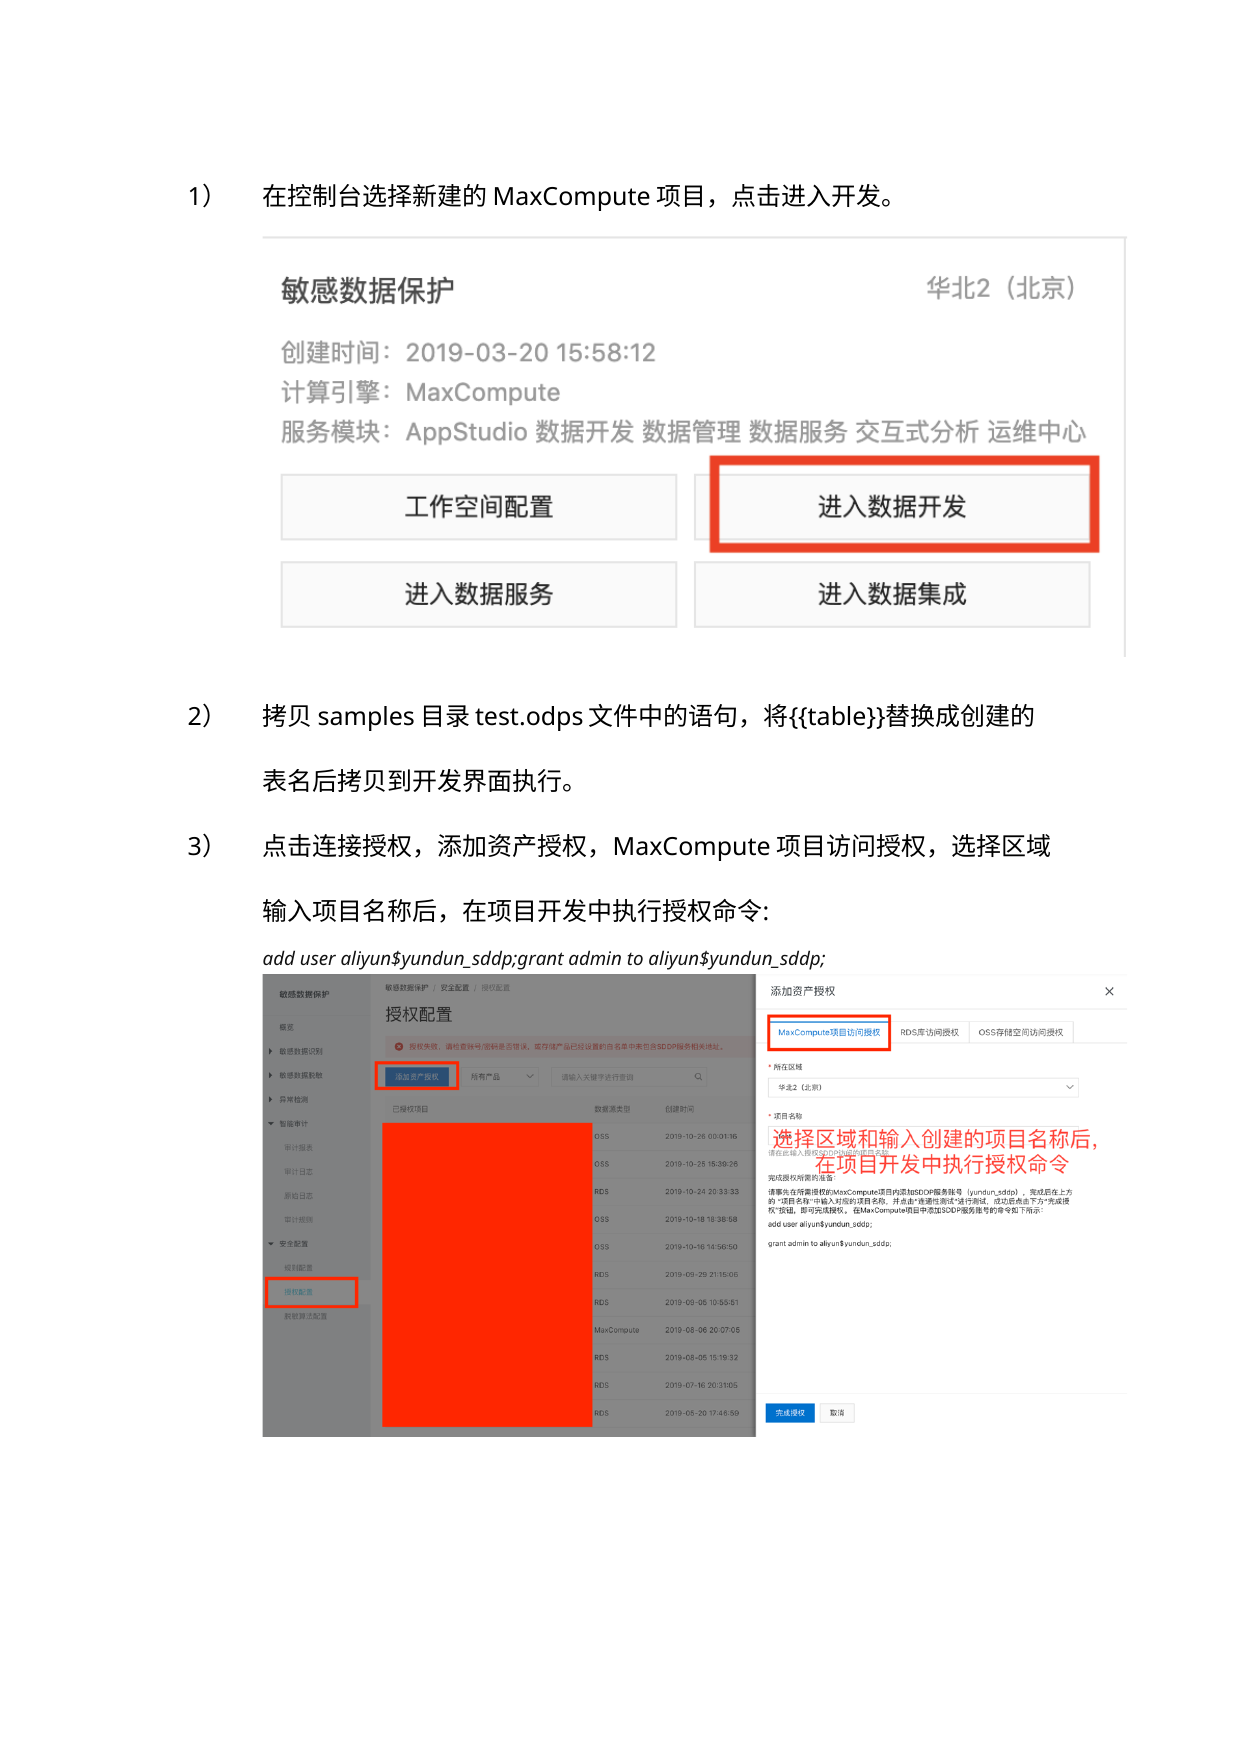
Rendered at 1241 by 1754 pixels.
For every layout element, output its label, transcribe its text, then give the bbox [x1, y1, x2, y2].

picture [262, 227, 1128, 657]
list 点击连接授权，添加资产授权，MaxCompute项目访问授权，选择区域输入项目名称后，在项目开发中执行授权命令: [187, 812, 1053, 942]
picture [262, 974, 1128, 1437]
text add user aliyun$yundun_sddp;grant admin to aliyun$yundun_sddp; [262, 942, 1053, 974]
list 拷贝samples目录test.odps文件中的语句，将{{table}}替换成创建的表名后拷贝到开发界面执行。 [187, 682, 1053, 812]
